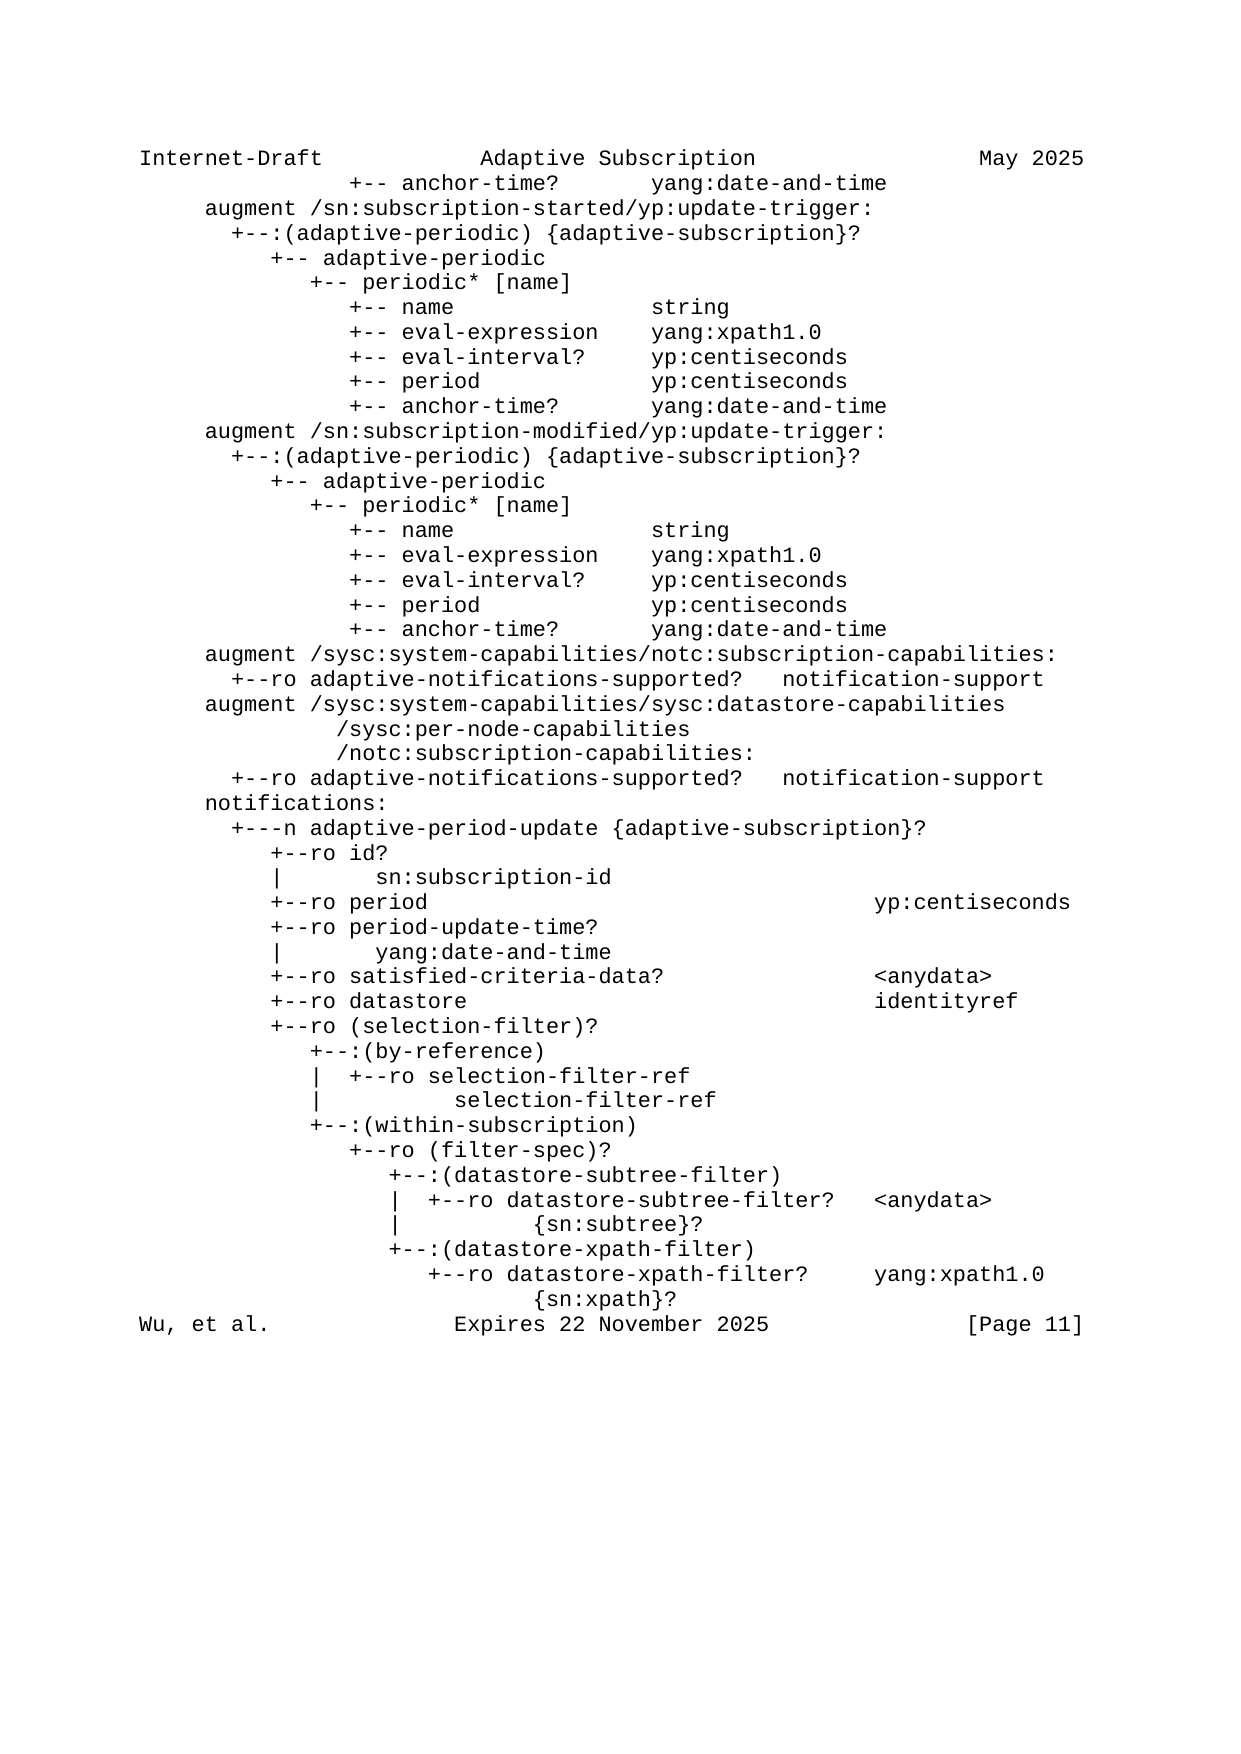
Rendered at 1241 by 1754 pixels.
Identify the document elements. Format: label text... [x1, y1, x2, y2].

text +--ro satisfied-criteria-data? <anydata> [139, 966, 1101, 991]
text +--ro (filter-spec)? [139, 1139, 1101, 1164]
text +-- adaptive-periodic [139, 247, 1101, 272]
text +-- periodic* [name] [139, 272, 1101, 296]
text notifications: [139, 792, 1101, 817]
text /notc:subscription-capabilities: [139, 743, 1101, 767]
text augment /sysc:system-capabilities/sysc:datastore-capabilities [139, 693, 1101, 718]
text +--ro id? [139, 842, 1101, 867]
text +--:(datastore-subtree-filter) [139, 1164, 1101, 1189]
text +--ro period yp:centiseconds [139, 891, 1101, 916]
text +--:(datastore-xpath-filter) [139, 1238, 1101, 1263]
text +--ro period-update-time? [139, 916, 1101, 941]
text | sn:subscription-id [139, 867, 1101, 891]
text +--:(adaptive-periodic) {adaptive-subscription}? [139, 445, 1101, 470]
text +-- eval-interval? yp:centiseconds [139, 569, 1101, 594]
text +-- adaptive-periodic [139, 470, 1101, 495]
text +-- name string [139, 519, 1101, 544]
text augment /sn:subscription-modified/yp:update-trigger: [139, 420, 1101, 445]
text Internet-Draft Adaptive Subscription May 2025 [139, 148, 1101, 172]
text +-- period yp:centiseconds [139, 594, 1101, 619]
text +--ro adaptive-notifications-supported? notification-support [139, 668, 1101, 693]
text +--ro datastore identityref [139, 991, 1101, 1015]
text +--:(within-subscription) [139, 1114, 1101, 1139]
text augment /sysc:system-capabilities/notc:subscription-capabilities: [139, 643, 1101, 668]
text +-- periodic* [name] [139, 495, 1101, 519]
text Wu, et al. Expires 22 November 2025 [Page 11] [139, 1313, 1101, 1338]
text | selection-filter-ref [139, 1090, 1101, 1114]
text | {sn:subtree}? [139, 1214, 1101, 1238]
text +-- period yp:centiseconds [139, 371, 1101, 396]
text +-- anchor-time? yang:date-and-time [139, 619, 1101, 643]
text +-- name string [139, 296, 1101, 321]
text +--ro datastore-xpath-filter? yang:xpath1.0 [139, 1263, 1101, 1288]
text +-- eval-expression yang:xpath1.0 [139, 544, 1101, 569]
text +-- anchor-time? yang:date-and-time [139, 396, 1101, 420]
text +-- anchor-time? yang:date-and-time [139, 172, 1101, 197]
text | yang:date-and-time [139, 941, 1101, 966]
text | +--ro selection-filter-ref [139, 1065, 1101, 1090]
text | +--ro datastore-subtree-filter? <anydata> [139, 1189, 1101, 1214]
text /sysc:per-node-capabilities [139, 718, 1101, 743]
text +---n adaptive-period-update {adaptive-subscription}? [139, 817, 1101, 842]
text {sn:xpath}? [139, 1288, 1101, 1313]
text +--ro adaptive-notifications-supported? notification-support [139, 767, 1101, 792]
text +--:(by-reference) [139, 1040, 1101, 1065]
text +--:(adaptive-periodic) {adaptive-subscription}? [139, 222, 1101, 247]
text +--ro (selection-filter)? [139, 1015, 1101, 1040]
text +-- eval-interval? yp:centiseconds [139, 346, 1101, 371]
text augment /sn:subscription-started/yp:update-trigger: [139, 197, 1101, 222]
text +-- eval-expression yang:xpath1.0 [139, 321, 1101, 346]
